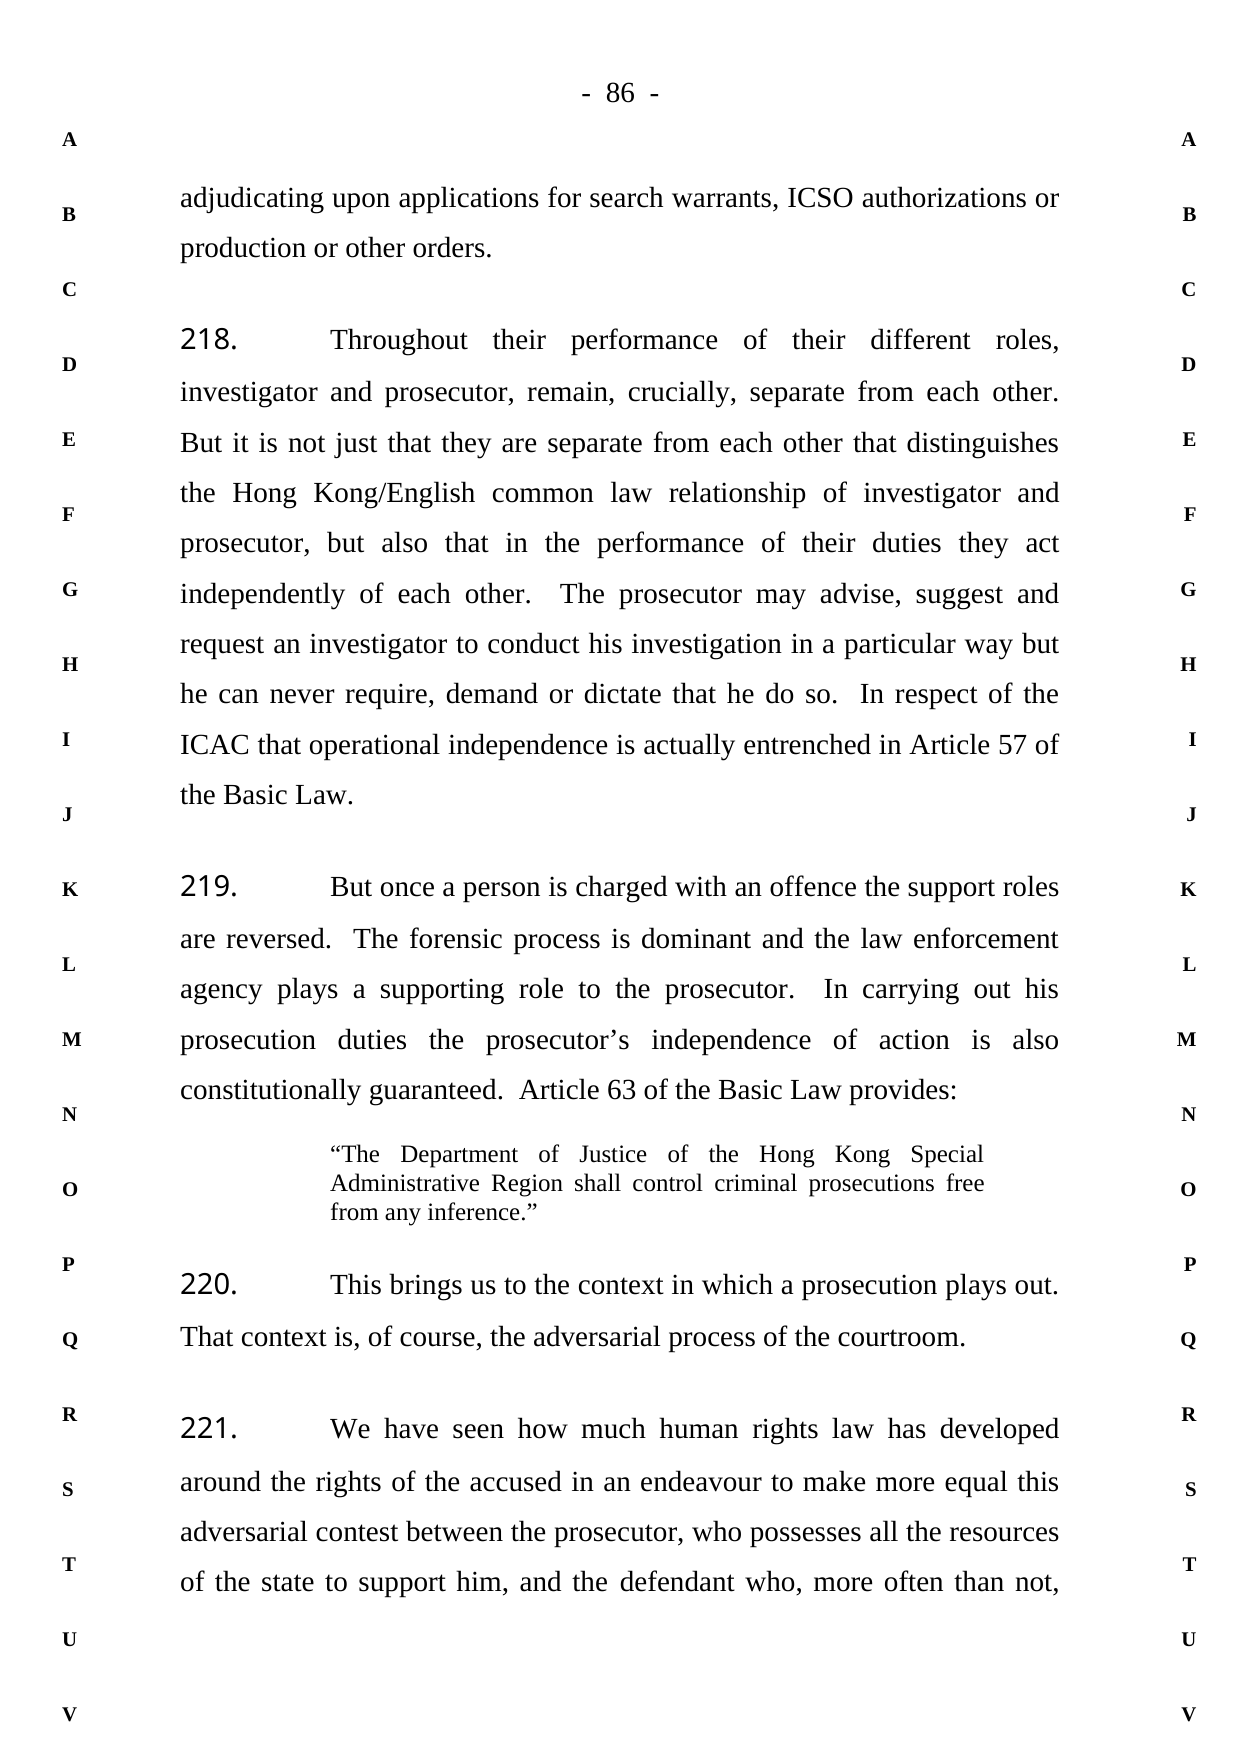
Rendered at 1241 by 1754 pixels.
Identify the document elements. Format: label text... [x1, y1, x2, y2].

text But once a person is charged with an offence the support roles are reversed. The forensic process is dominant and the law enforcement agency plays a supporting role to the prosecutor. In carrying out his prosecution duties the prosecutor’s independence of action is also constitutionally guaranteed. Article 63 of the Basic Law provides: [180, 865, 1060, 1106]
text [180, 180, 1060, 264]
text “The Department of Justice of the Hong Kong Special Administrative Region shall control criminal prosecutions free from any inference.” [330, 1139, 985, 1226]
text Throughout their performance of their different roles, investigator and prosecutor, remain, crucially, separate from each other. But it is not just that they are separate from each other that distinguishes the Hong Kong/English common law relationship of investigator and prosecutor, but also that in the performance of their duties they act independently of each other. The prosecutor may advise, suggest and request an investigator to conduct his investigation in a particular way but he can never require, demand or dictate that he do so. In respect of the ICAC that operational independence is actually entrenched in Article 57 of the Basic Law. [180, 318, 1060, 811]
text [180, 1407, 1060, 1598]
text This brings us to the context in which a prosecution plays out. That context is, of course, the adversarial process of the courtroom. [180, 1263, 1060, 1353]
